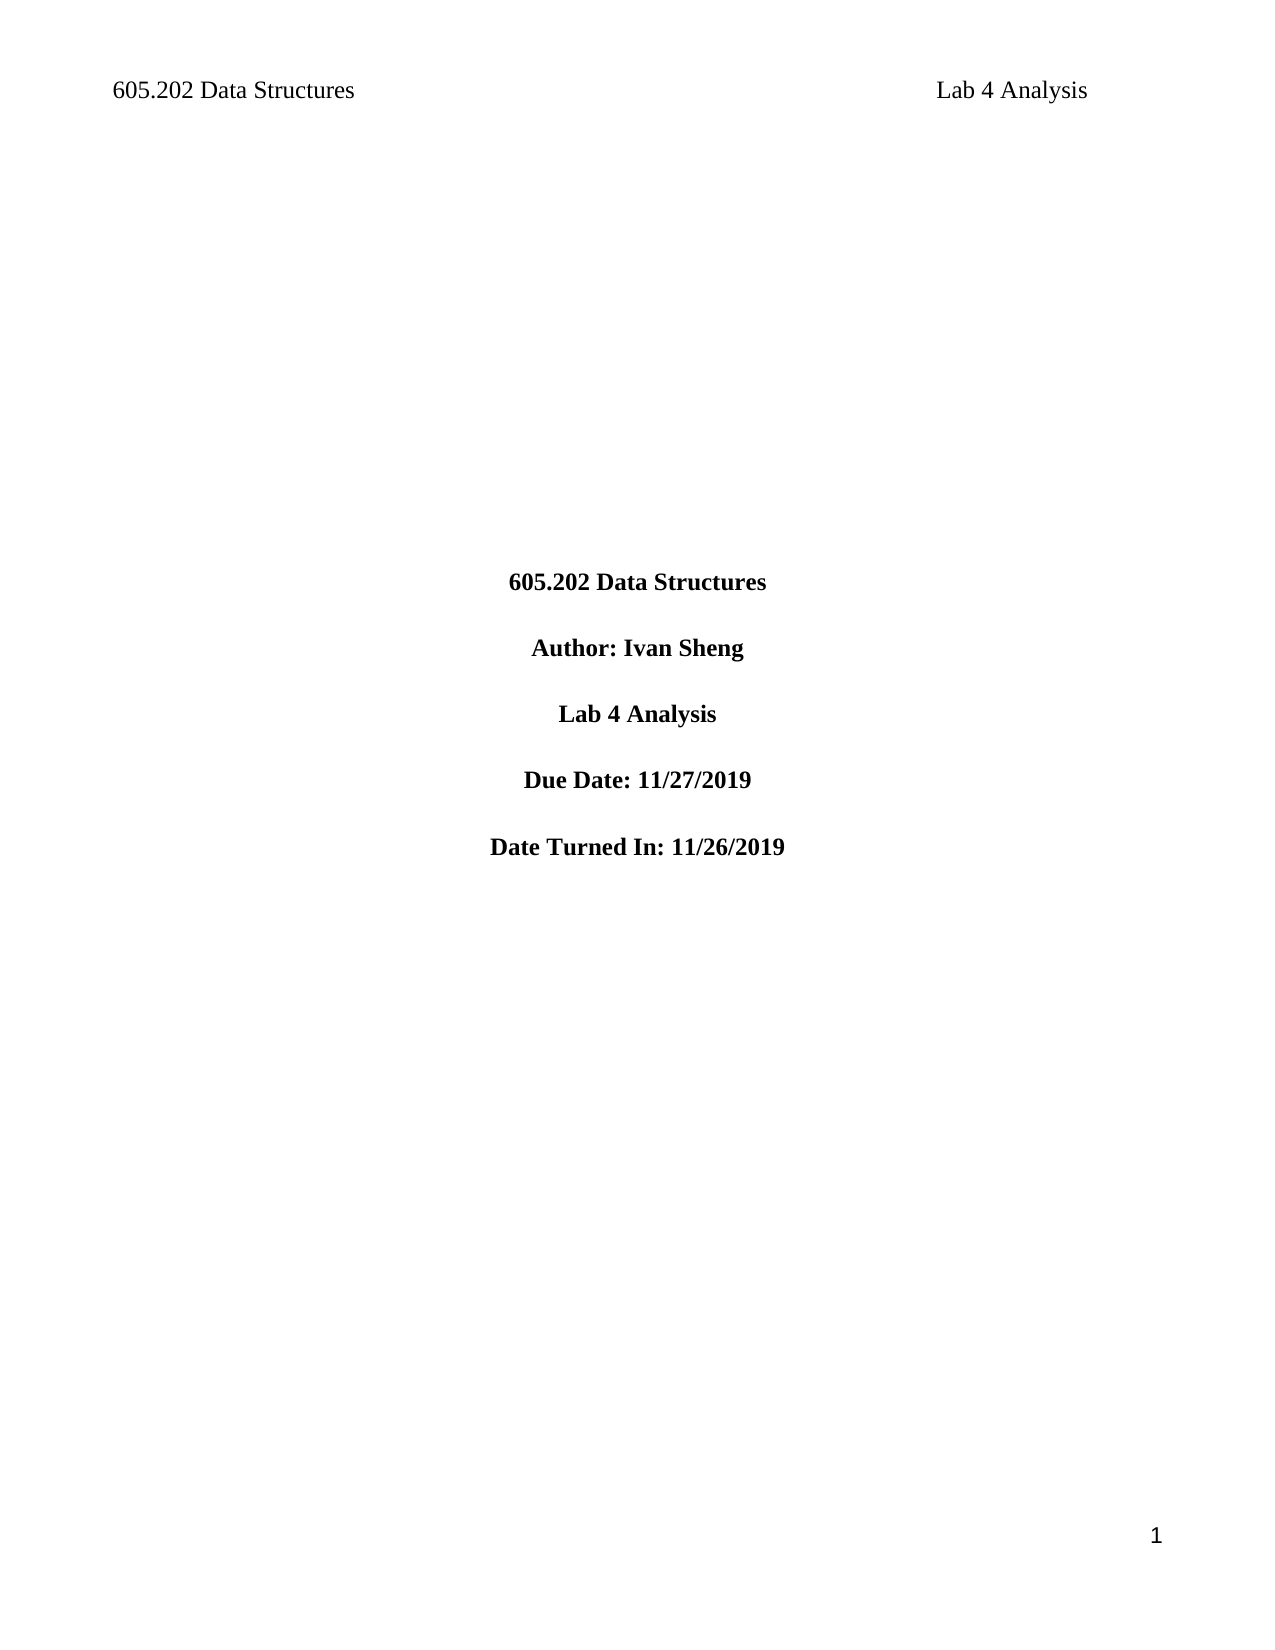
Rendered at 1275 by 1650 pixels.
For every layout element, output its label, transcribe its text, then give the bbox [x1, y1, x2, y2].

text 605.202 Data Structures [112, 567, 1162, 596]
text Lab 4 Analysis [112, 699, 1162, 728]
text Author: Ivan Sheng [112, 633, 1162, 662]
text Date Turned In: 11/26/2019 [112, 832, 1162, 860]
text Due Date: 11/27/2019 [112, 766, 1162, 794]
